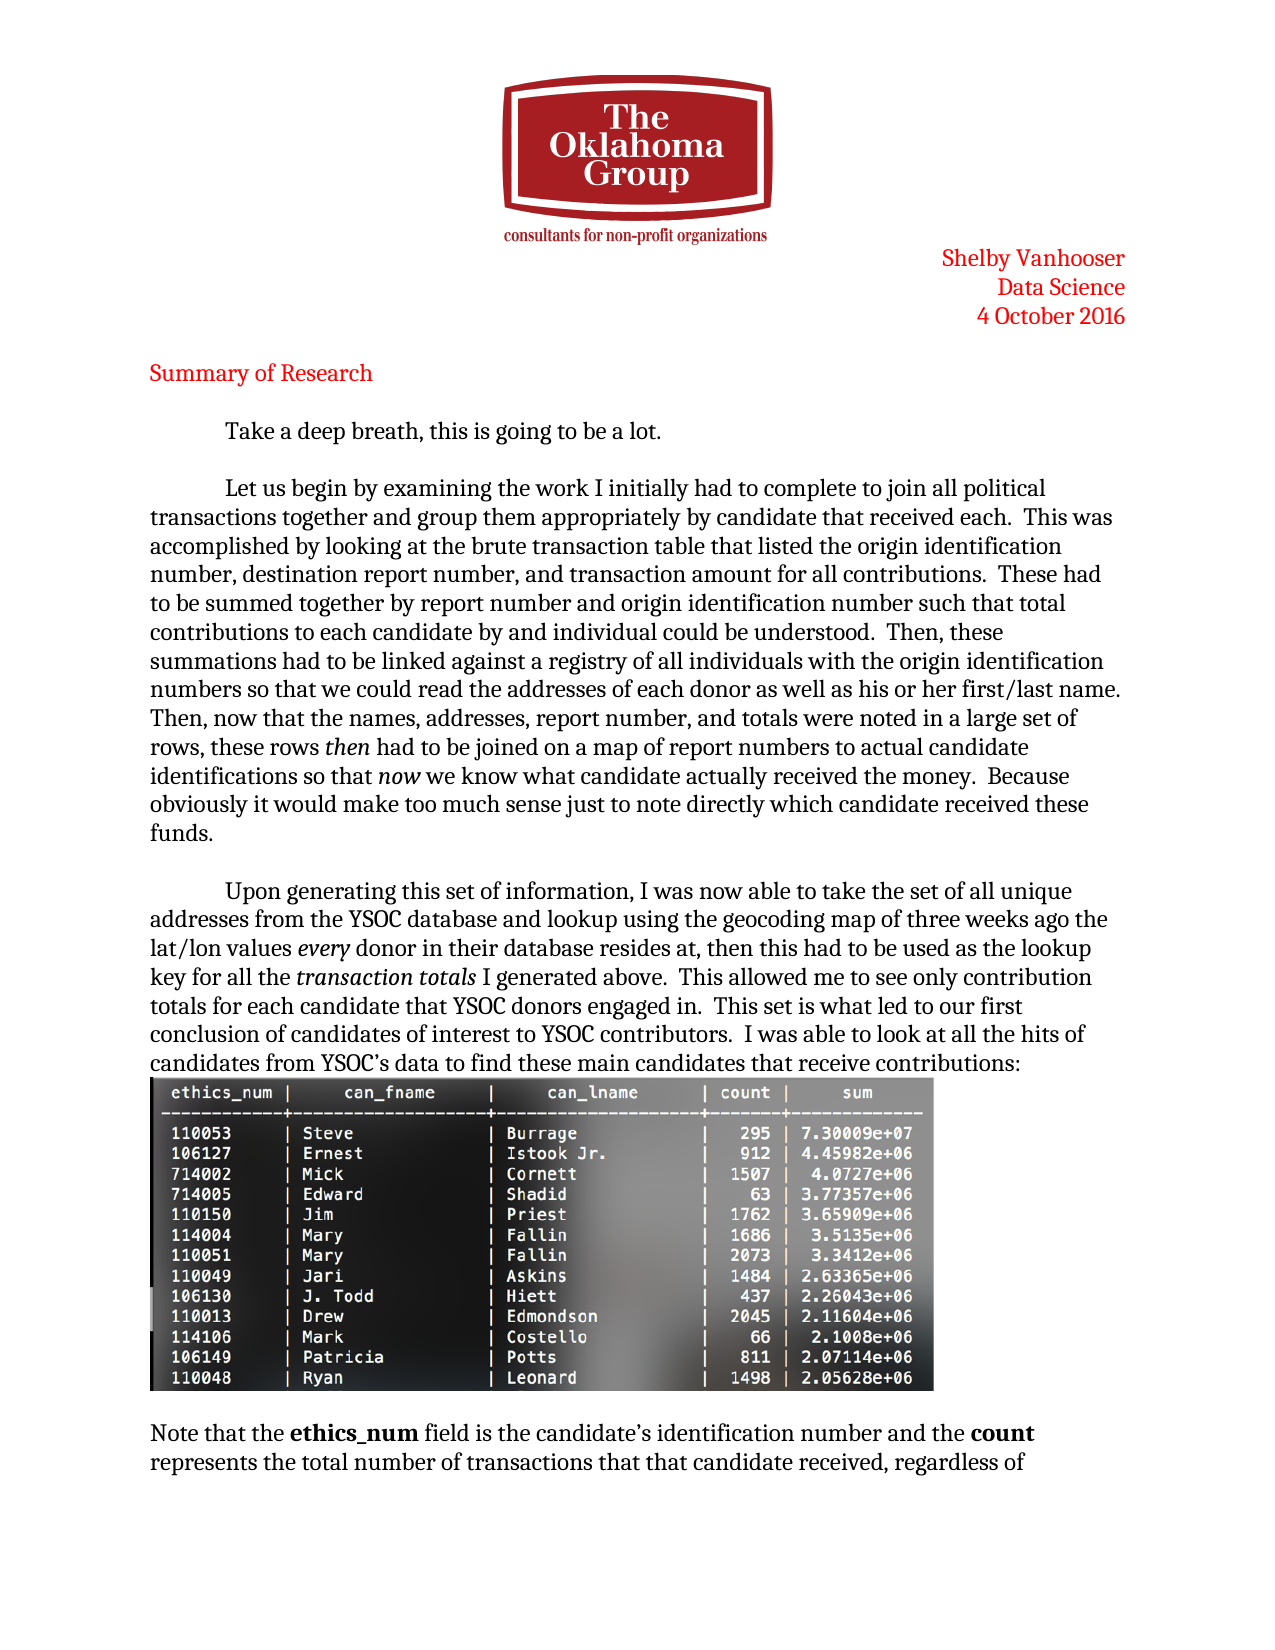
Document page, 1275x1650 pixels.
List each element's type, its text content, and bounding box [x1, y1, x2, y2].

picture [150, 1077, 934, 1391]
text Upon generating this set of information, I was now able to take the set of all unique addresses from the YSOC database and lookup using the geocoding map of three weeks ago the lat/lon values every donor in their database resides at, then this had to be used as the lookup key for all the transaction totals I generated above. This allowed me to see only contribution totals for each candidate that YSOC donors engaged in. This set is what led to our first conclusion of candidates of interest to YSOC contributors. I was able to look at all the hits of candidates from YSOC’s data to find these main candidates that receive contributions: [150, 877, 1125, 1078]
picture [502, 75, 773, 245]
text Summary of Research [150, 359, 1125, 388]
text Take a deep breath, this is going to be a lot. [150, 417, 1125, 445]
text 4 October 2016 [150, 302, 1125, 330]
text Data Science [150, 273, 1125, 302]
text Let us begin by examining the work I initially had to complete to join all political transactions together and group them appropriately by candidate that received each. This was accomplished by looking at the brute transaction table that listed the origin identification number, destination report number, and transaction amount for all contributions. These had to be summed together by report number and origin identification number such that total contributions to each candidate by and individual could be understood. Then, these summations had to be linked against a registry of all individuals with the origin identification numbers so that we could read the addresses of each donor as well as his or her first/last name. Then, now that the names, addresses, report number, and totals were noted in a large set of rows, these rows then had to be joined on a map of report numbers to actual candidate identifications so that now we know what candidate actually received the money. Because obviously it would make too much sense just to note directly which candidate received these funds. [150, 474, 1125, 848]
text Shelby Vanhooser [150, 244, 1125, 273]
